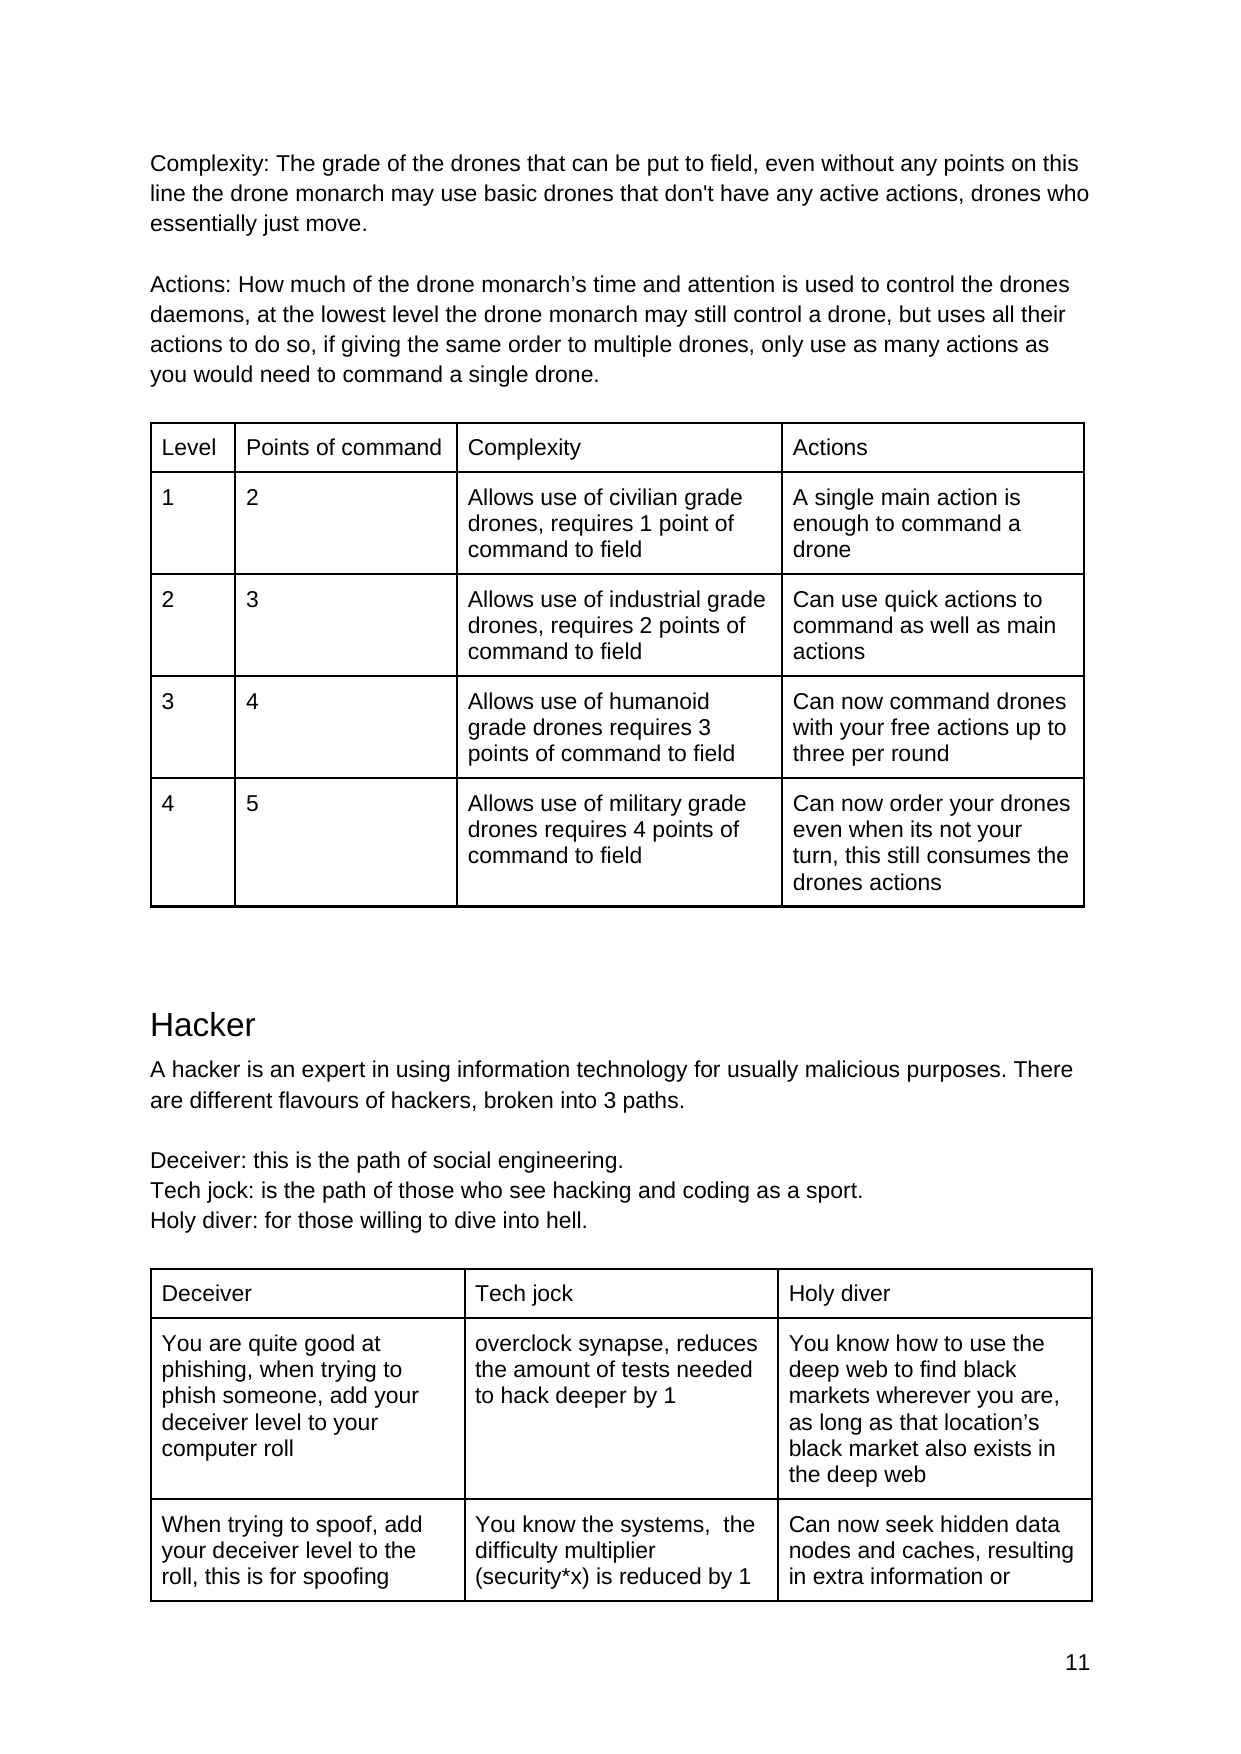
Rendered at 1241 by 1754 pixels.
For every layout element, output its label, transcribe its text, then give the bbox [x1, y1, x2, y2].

text A hacker is an expert in using information technology for usually malicious purposes. There are different flavours of hackers, broken into 3 paths. [150, 1056, 1090, 1113]
table_header Deceiver [152, 1270, 464, 1317]
text Holy diver: for those willing to dive into hell. [150, 1207, 1090, 1234]
table_cell 3 [236, 575, 456, 675]
table_cell 3 [152, 677, 234, 777]
table_header Actions [783, 424, 1083, 471]
text Deceiver: this is the path of social engineering. [150, 1147, 1090, 1173]
table_cell 2 [236, 473, 456, 573]
table_cell Allows use of industrial grade drones, requires 2 points of command to field [458, 575, 781, 675]
table_cell Allows use of humanoid grade drones requires 3 points of command to field [458, 677, 781, 777]
table_cell 2 [152, 575, 234, 675]
table_cell overclock synapse, reduces the amount of tests needed to hack deeper by 1 [466, 1319, 777, 1498]
table_header Holy diver [779, 1270, 1091, 1317]
table_cell 5 [236, 779, 456, 905]
table_cell Can now command drones with your free actions up to three per round [783, 677, 1083, 777]
subtitle Hacker [150, 1005, 1090, 1044]
table_cell You know the systems, the difficulty multiplier (security*x) is reduced by 1 to a minimum of 1 [466, 1500, 777, 1600]
table_header Points of command [236, 424, 456, 471]
table_header Level [152, 424, 234, 471]
table_cell Can now order your drones even when its not your turn, this still consumes the drones actions [783, 779, 1083, 905]
table_cell You know how to use the deep web to find black markets wherever you are, as long as that location’s black market also exists in the deep web [779, 1319, 1091, 1498]
table_cell 4 [236, 677, 456, 777]
table_cell 4 [152, 779, 234, 905]
table_header Complexity [458, 424, 781, 471]
text Tech jock: is the path of those who see hacking and coding as a sport. [150, 1177, 1090, 1203]
table_cell A single main action is enough to command a drone [783, 473, 1083, 573]
table_cell Allows use of military grade drones requires 4 points of command to field [458, 779, 781, 905]
table_header Tech jock [466, 1270, 777, 1317]
table_cell Can now seek hidden data nodes and caches, resulting in extra information or bonuses [779, 1500, 1091, 1600]
text Actions: How much of the drone monarch’s time and attention is used to control the drones daemons, at the lowest level the drone monarch may still control a drone, but uses all their actions to do so, if giving the same order to multiple drones, only use as many actions as you would need to command a single drone. [150, 271, 1090, 388]
table_cell Allows use of civilian grade drones, requires 1 point of command to field [458, 473, 781, 573]
table_cell Can use quick actions to command as well as main actions [783, 575, 1083, 675]
table_cell You are quite good at phishing, when trying to phish someone, add your deceiver level to your computer roll [152, 1319, 464, 1498]
table_cell 1 [152, 473, 234, 573]
